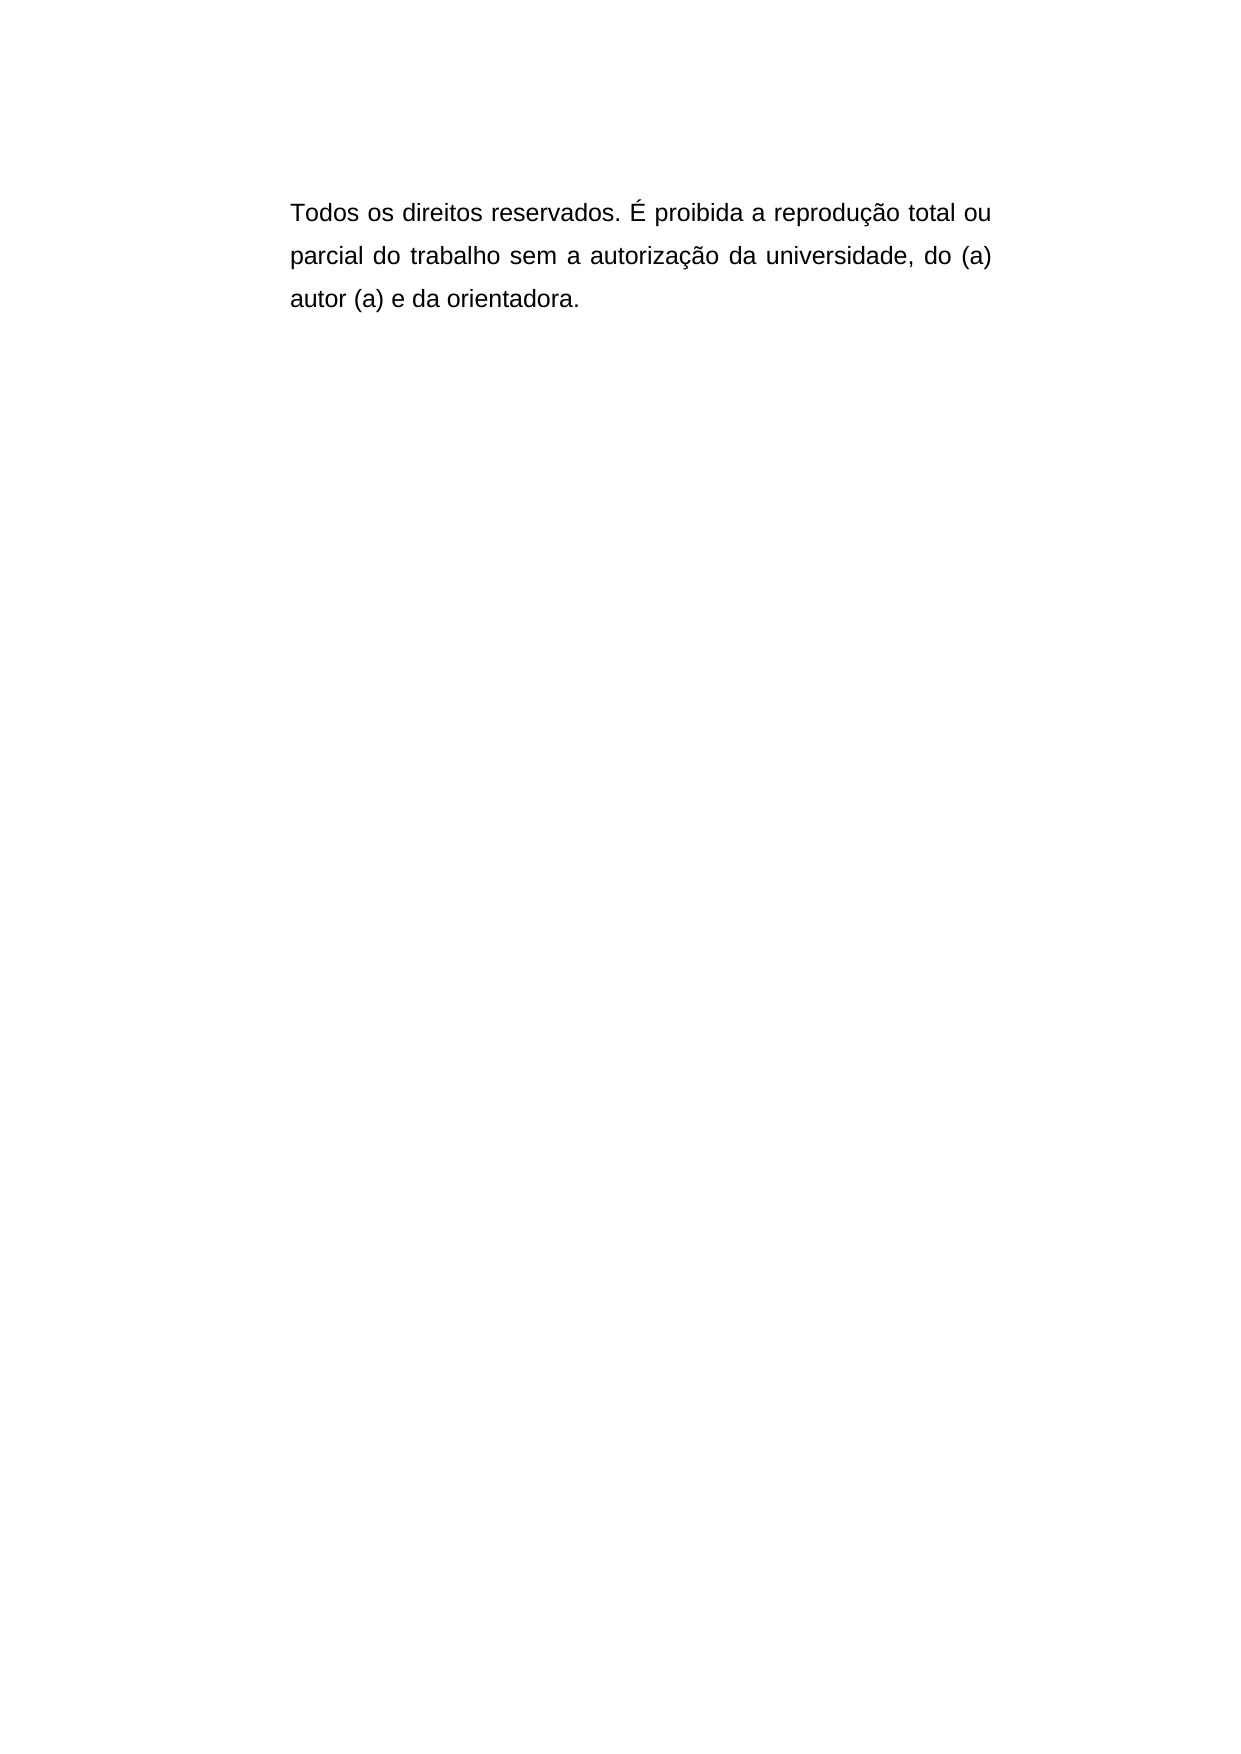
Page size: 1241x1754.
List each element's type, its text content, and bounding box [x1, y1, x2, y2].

text Todos os direitos reservados. É proibida a reprodução total ou parcial do trabalho sem a autorização da universidade, do (a) autor (a) e da orientadora. [290, 198, 993, 313]
